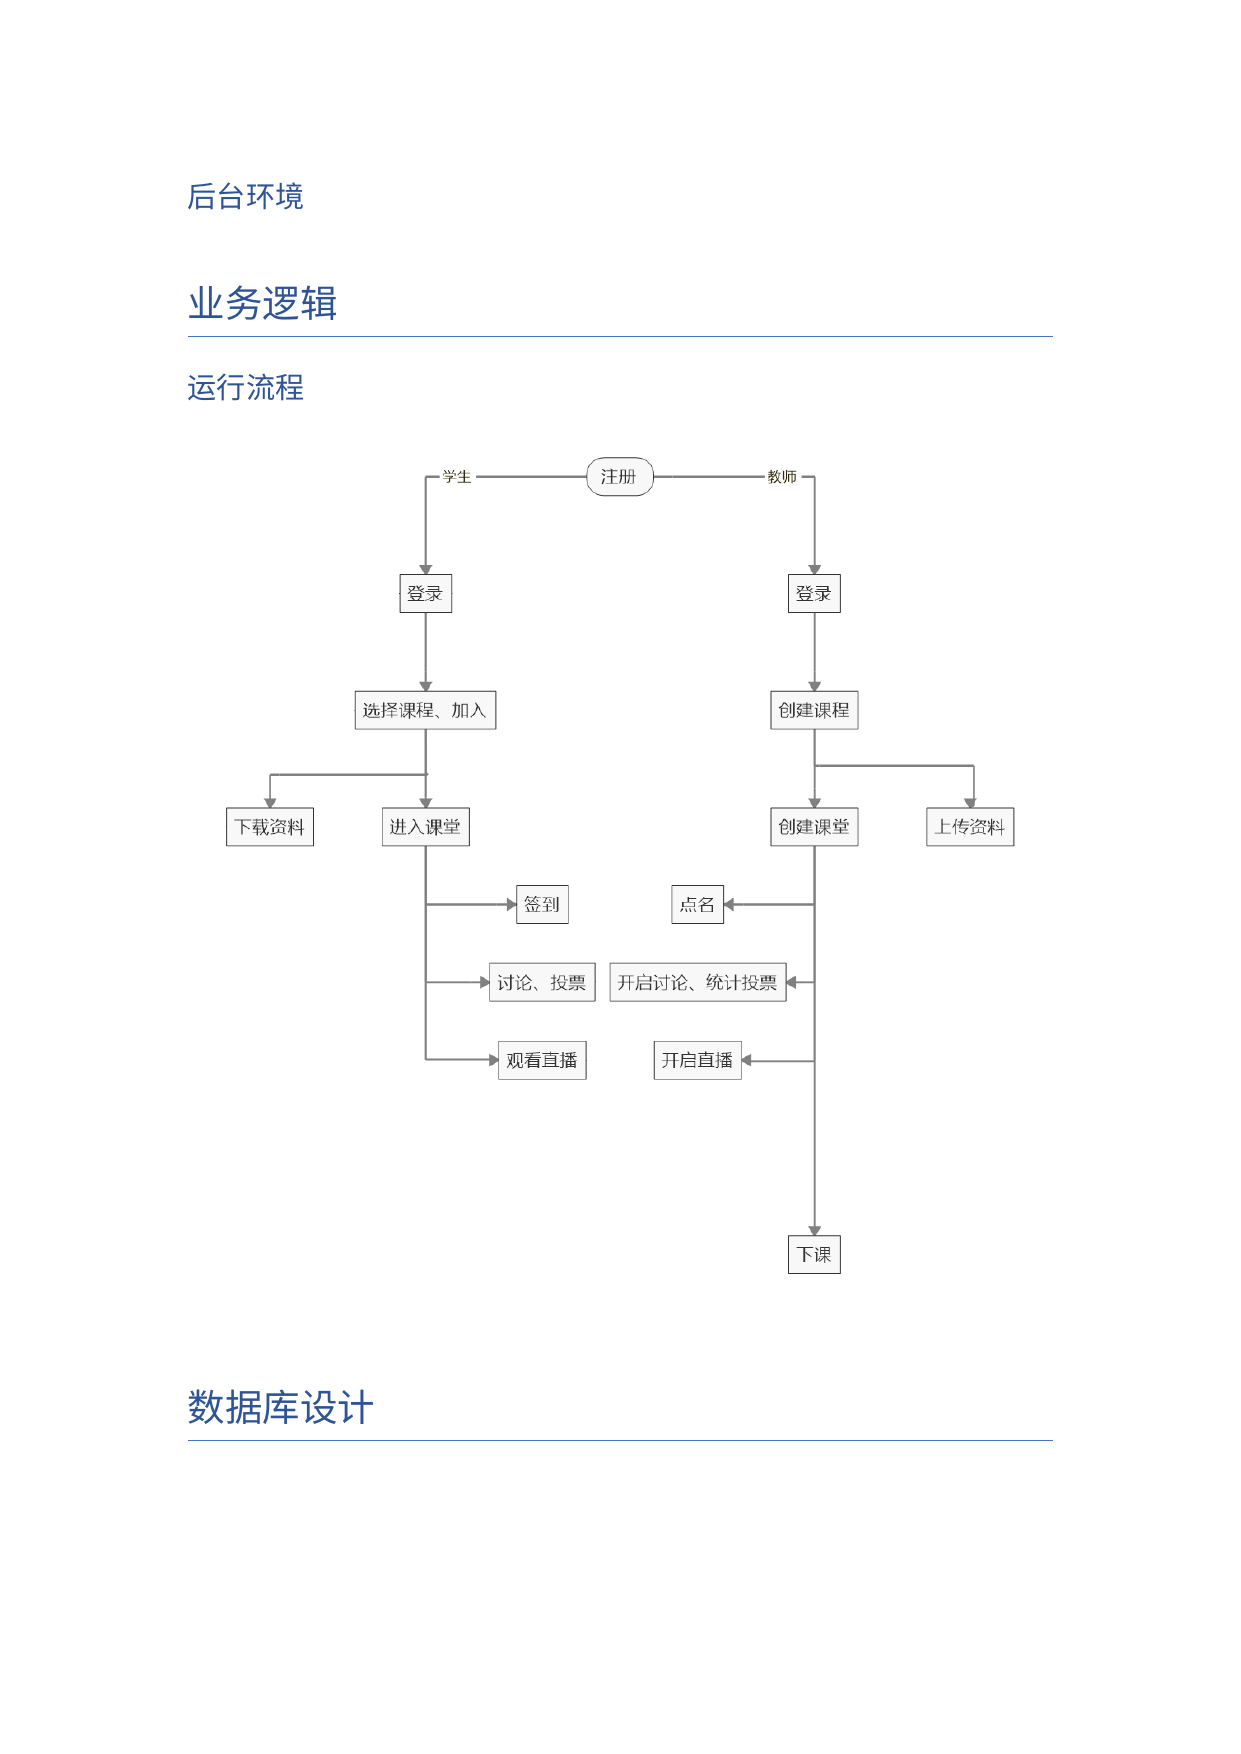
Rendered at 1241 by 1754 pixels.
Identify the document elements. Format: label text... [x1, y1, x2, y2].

subtitle 数据库设计 [187, 1373, 1053, 1441]
picture [187, 418, 1053, 1312]
subtitle 运行流程 [187, 353, 1053, 418]
subtitle 业务逻辑 [187, 269, 1053, 337]
subtitle 后台环境 [187, 162, 1053, 227]
